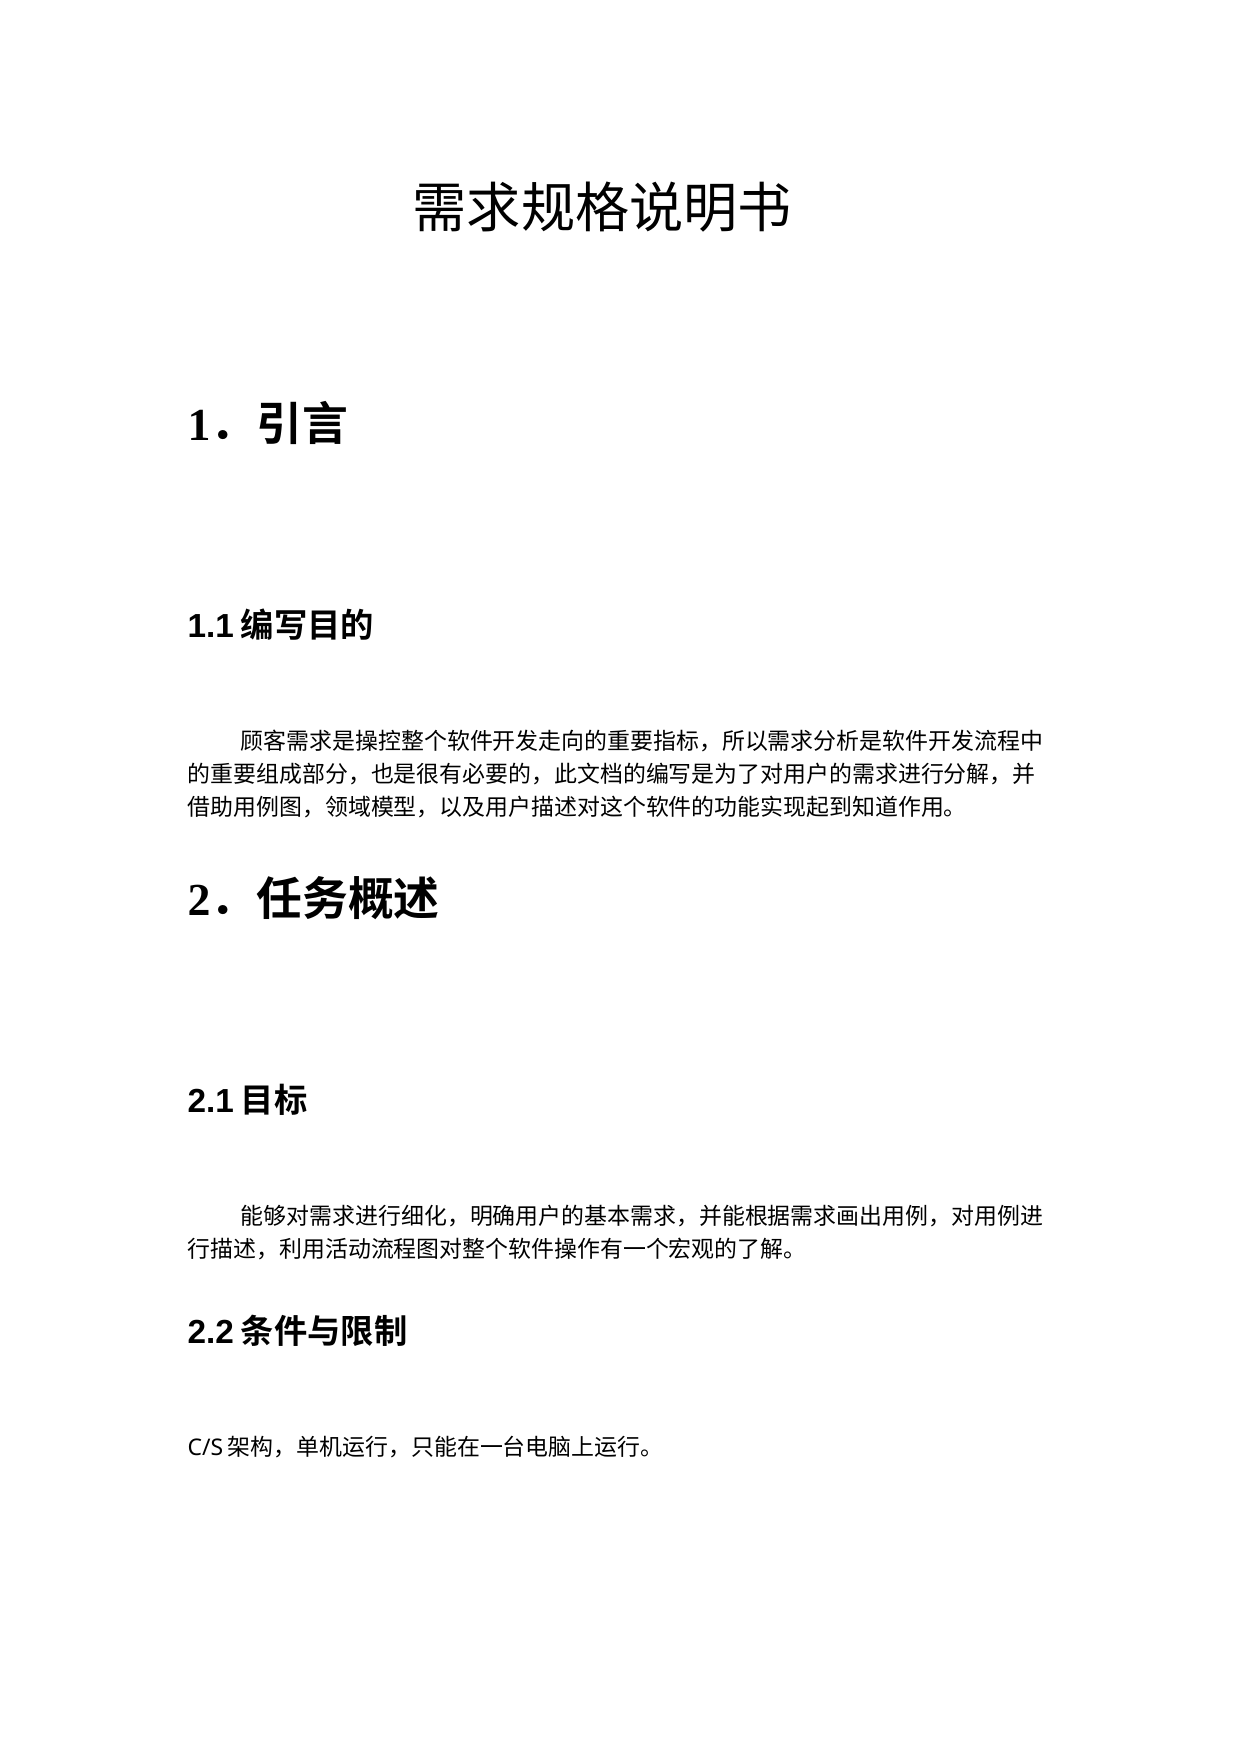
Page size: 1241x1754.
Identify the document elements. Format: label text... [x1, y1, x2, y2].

text C/S架构，单机运行，只能在一台电脑上运行。 [187, 1428, 1053, 1462]
subtitle 1．引言 [187, 382, 1053, 457]
subtitle 2．任务概述 [187, 858, 1053, 933]
text 需求规格说明书 [412, 164, 1053, 243]
subtitle 2.2条件与限制 [187, 1291, 1053, 1366]
text 能够对需求进行细化，明确用户的基本需求，并能根据需求画出用例，对用例进行描述，利用活动流程图对整个软件操作有一个宏观的了解。 [187, 1198, 1053, 1264]
subtitle 1.1编写目的 [187, 585, 1053, 660]
subtitle 2.1目标 [187, 1061, 1053, 1136]
text 顾客需求是操控整个软件开发走向的重要指标，所以需求分析是软件开发流程中的重要组成部分，也是很有必要的，此文档的编写是为了对用户的需求进行分解，并借助用例图，领域模型，以及用户描述对这个软件的功能实现起到知道作用。 [187, 723, 1053, 822]
